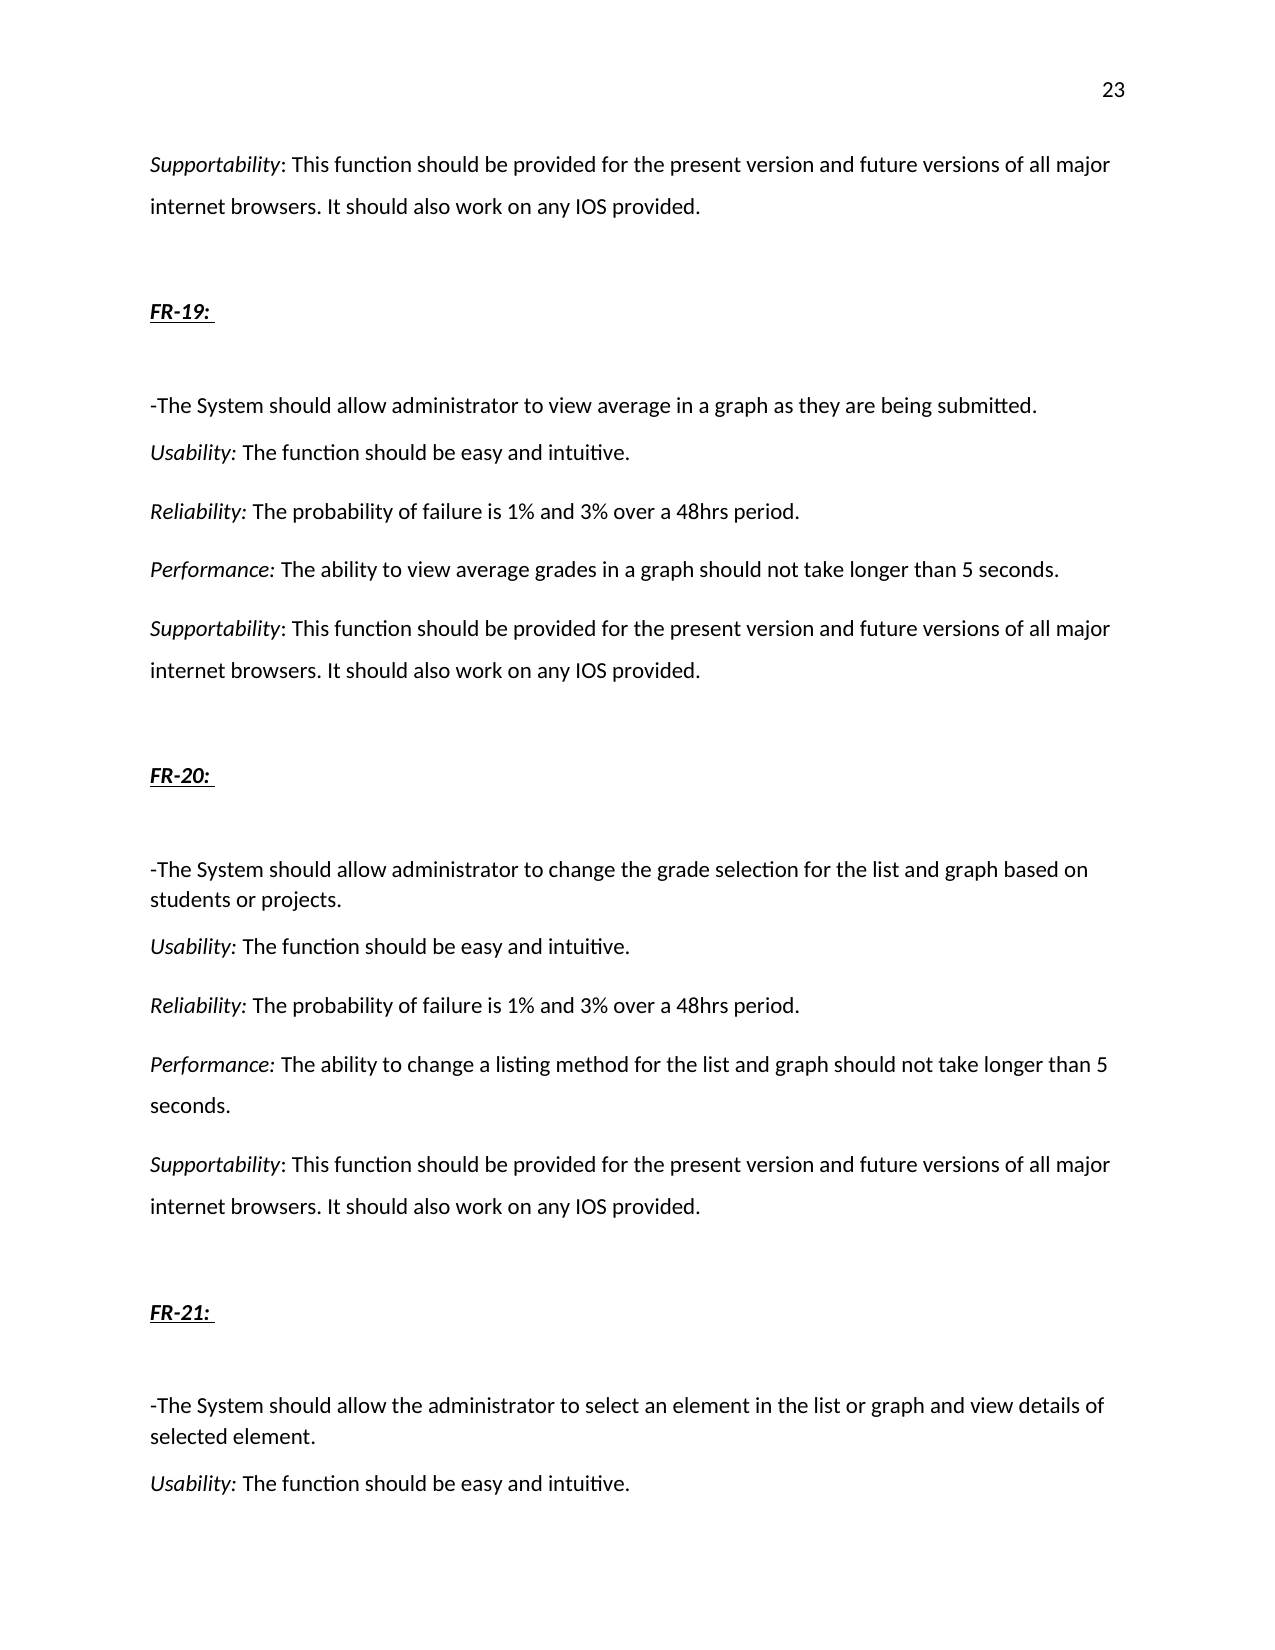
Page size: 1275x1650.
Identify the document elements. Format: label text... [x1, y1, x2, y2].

text -The System should allow administrator to view average in a graph as they are being submitted. [150, 391, 1125, 419]
text FR-20: [150, 762, 1125, 789]
text Performance: The ability to view average grades in a graph should not take longer than 5 seconds. [150, 555, 1125, 583]
text Usability: The function should be easy and intuitive. [150, 438, 1125, 466]
text Performance: The ability to change a listing method for the list and graph should not take longer than 5 seconds. [150, 1050, 1125, 1120]
text Reliability: The probability of failure is 1% and 3% over a 48hrs period. [150, 991, 1125, 1019]
text Reliability: The probability of failure is 1% and 3% over a 48hrs period. [150, 497, 1125, 525]
text FR-19: [150, 297, 1125, 326]
text FR-21: [150, 1298, 1125, 1326]
text Usability: The function should be easy and intuitive. [150, 1469, 1125, 1497]
text -The System should allow administrator to change the grade selection for the list and graph based on students or projects. [150, 855, 1125, 913]
text Usability: The function should be easy and intuitive. [150, 932, 1125, 960]
text -The System should allow the administrator to select an element in the list or graph and view details of selected element. [150, 1392, 1125, 1450]
